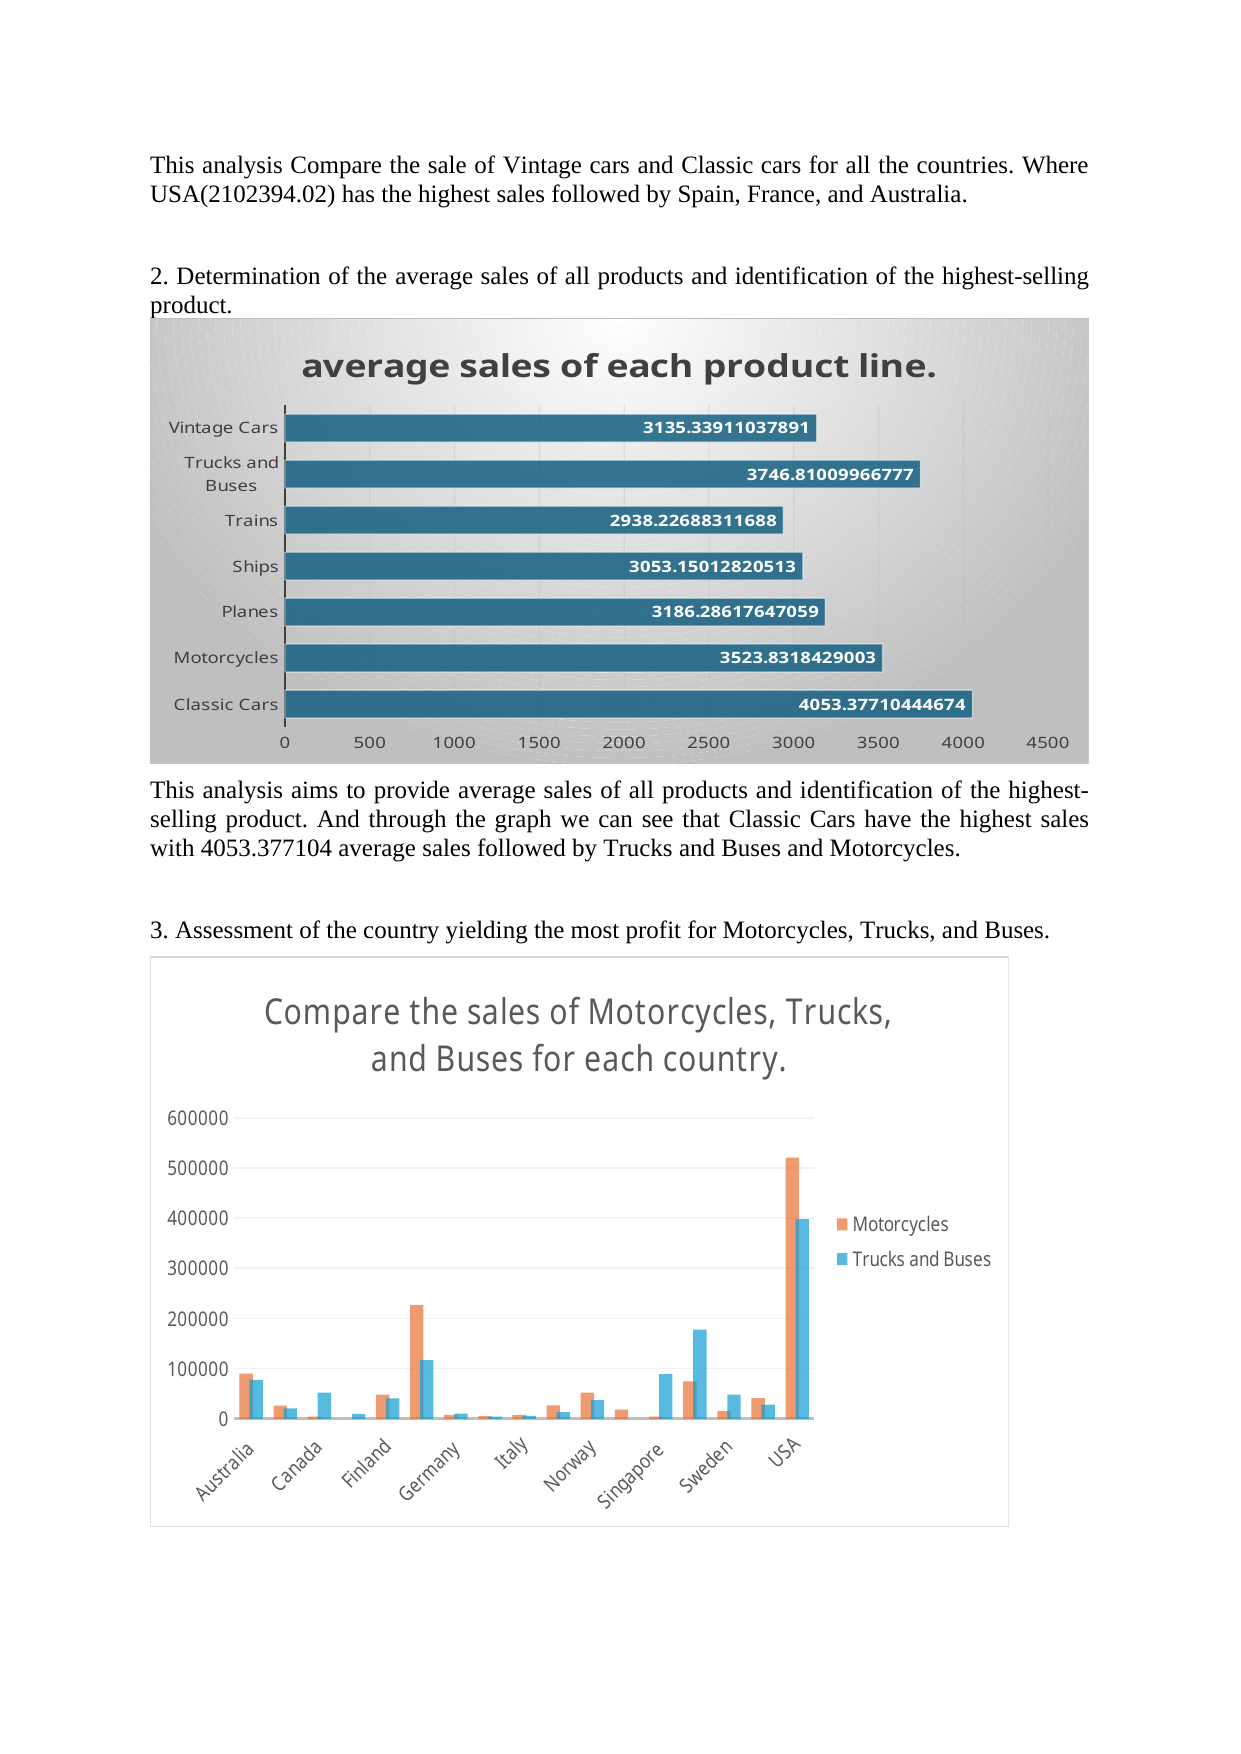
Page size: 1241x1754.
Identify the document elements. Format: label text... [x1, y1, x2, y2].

text This analysis aims to provide average sales of all products and identification of the highest-selling product. And through the graph we can see that Classic Cars have the highest sales with 4053.377104 average sales followed by Trucks and Buses and Motorcycles. [150, 776, 1090, 862]
text This analysis Compare the sale of Vintage cars and Classic cars for all the countries. Where USA(2102394.02) has the highest sales followed by Spain, France, and Australia. [150, 150, 1090, 207]
text 2. Determination of the average sales of all products and identification of the highest-selling product. [150, 261, 1090, 763]
text 3. Assessment of the country yielding the most profit for Motorcycles, Trucks, and Buses. [150, 916, 1090, 944]
